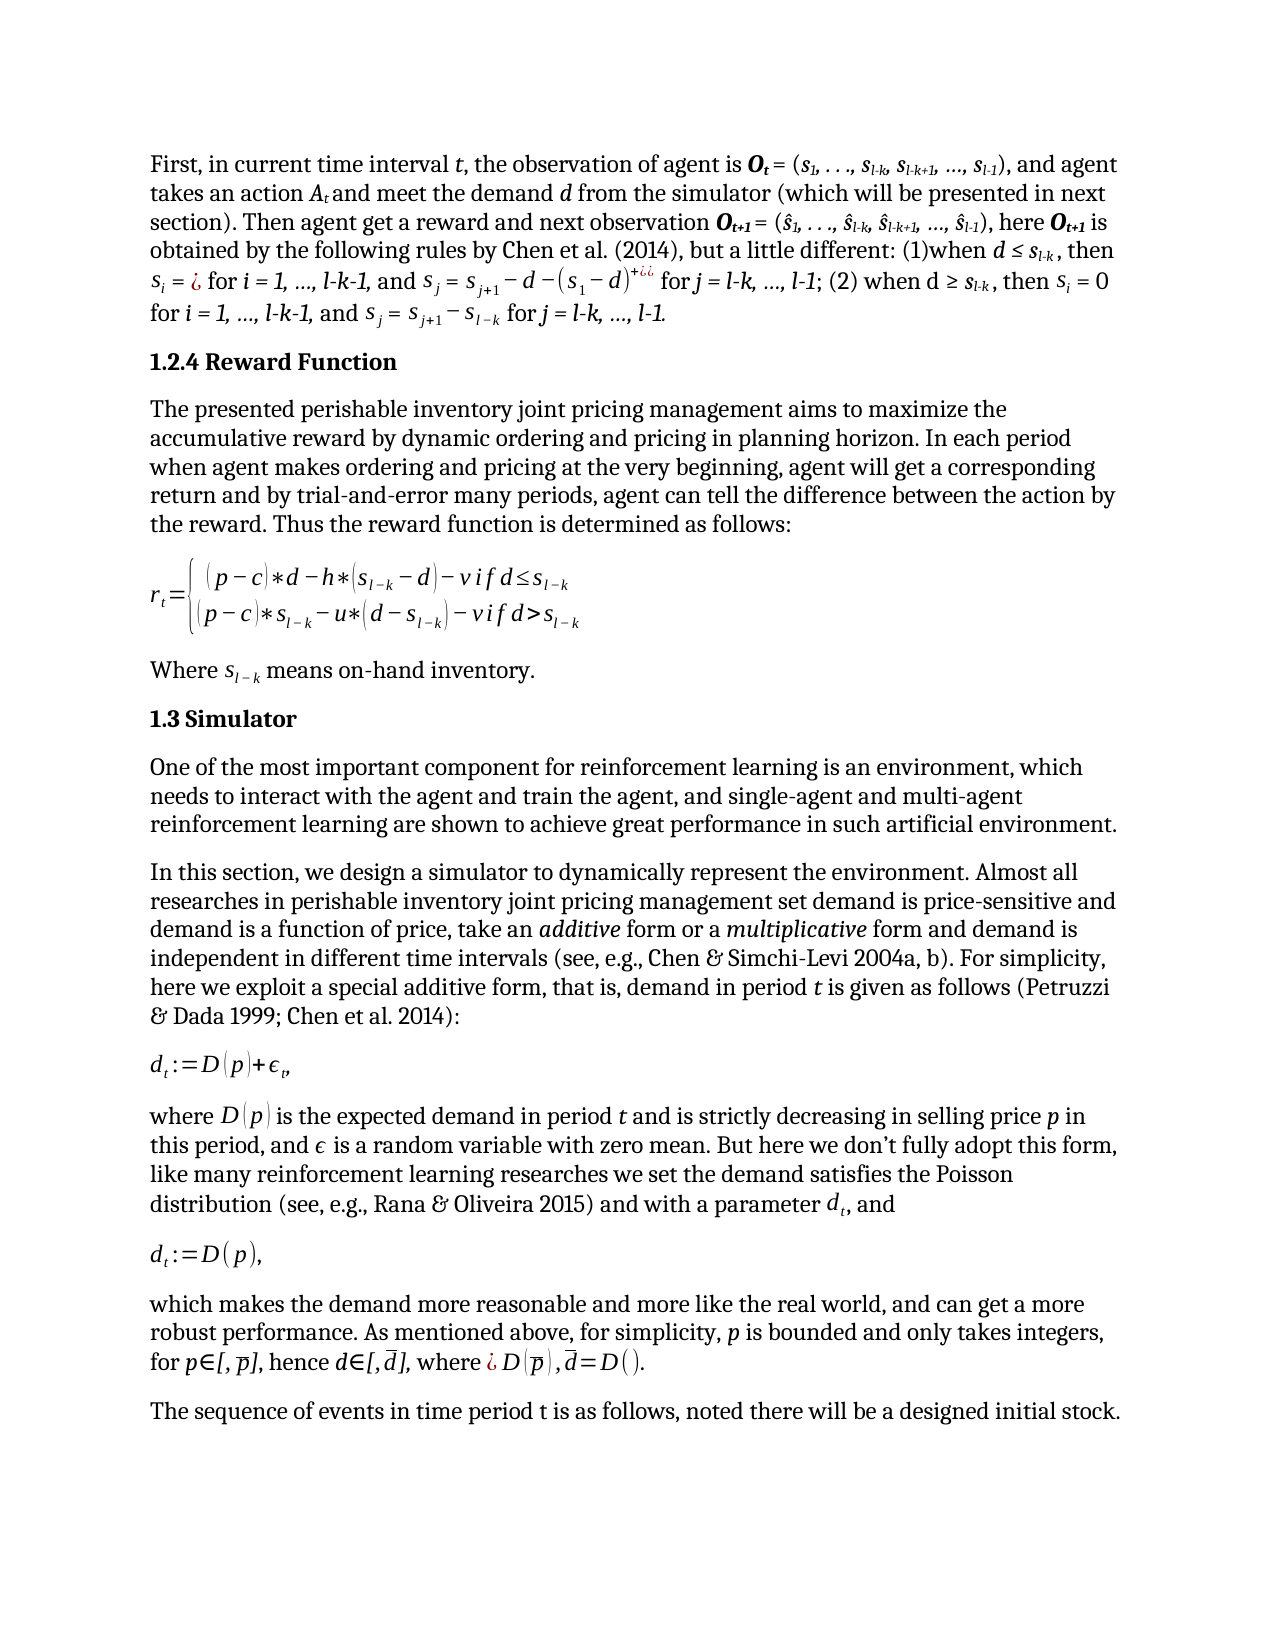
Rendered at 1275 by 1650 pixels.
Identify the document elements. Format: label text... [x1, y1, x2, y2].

text , [150, 1239, 1125, 1271]
text Where means on-hand inventory. [150, 655, 1125, 687]
text The sequence of events in time period t is as follows, noted there will be a designed initial stock. [150, 1397, 1125, 1426]
text 1.2.4 Reward Function [150, 348, 1125, 376]
text One of the most important component for reinforcement learning is an environment, which needs to interact with the agent and train the agent, and single-agent and multi-agent reinforcement learning are shown to achieve great performance in such artificial environment. [150, 753, 1125, 839]
text First, in current time interval t, the observation of agent is Ot = (s1, . . ., sl-k, sl-k+1, …, sl-1), and agent takes an action At and meet the demand d from the simulator (which will be presented in next section). Then agent get a reward and next observation Ot+1 = (ŝ1, . . ., ŝl-k, ŝl-k+1, …, ŝl-1), here Ot+1 is obtained by the following rules by Chen et al. (2014), but a little different: (1)when d ≤ sl-k , then = for i = 1, …, l-k-1, and = for j = l-k, …, l-1; (2) when d ≥ sl-k , then = 0 for i = 1, …, l-k-1, and = for j = l-k, …, l-1. [150, 150, 1125, 329]
text 1.3 Simulator [150, 705, 1125, 734]
text , [150, 1049, 1125, 1082]
text where is the expected demand in period t and is strictly decreasing in selling price p in this period, and is a random variable with zero mean. But here we don’t fully adopt this form, like many reinforcement learning researches we set the demand satisfies the Poisson distribution (see, e.g., Rana & Oliveira 2015) and with a parameter , and [150, 1101, 1125, 1220]
text The presented perishable inventory joint pricing management aims to maximize the accumulative reward by dynamic ordering and pricing in planning horizon. In each period when agent makes ordering and pricing at the very beginning, agent will get a corresponding return and by trial-and-error many periods, agent can tell the difference between the action by the reward. Thus the reward function is determined as follows: [150, 395, 1125, 539]
text In this section, we design a simulator to dynamically represent the environment. Almost all researches in perishable inventory joint pricing management set demand is price-sensitive and demand is a function of price, take an additive form or a multiplicative form and demand is independent in different time intervals (see, e.g., Chen & Simchi-Levi 2004a, b). For simplicity, here we exploit a special additive form, that is, demand in period t is given as follows (Petruzzi & Dada 1999; Chen et al. 2014): [150, 858, 1125, 1030]
text which makes the demand more reasonable and more like the real world, and can get a more robust performance. As mentioned above, for simplicity, p is bounded and only takes integers, for p∈[], hence d∈[], where . [150, 1289, 1125, 1378]
